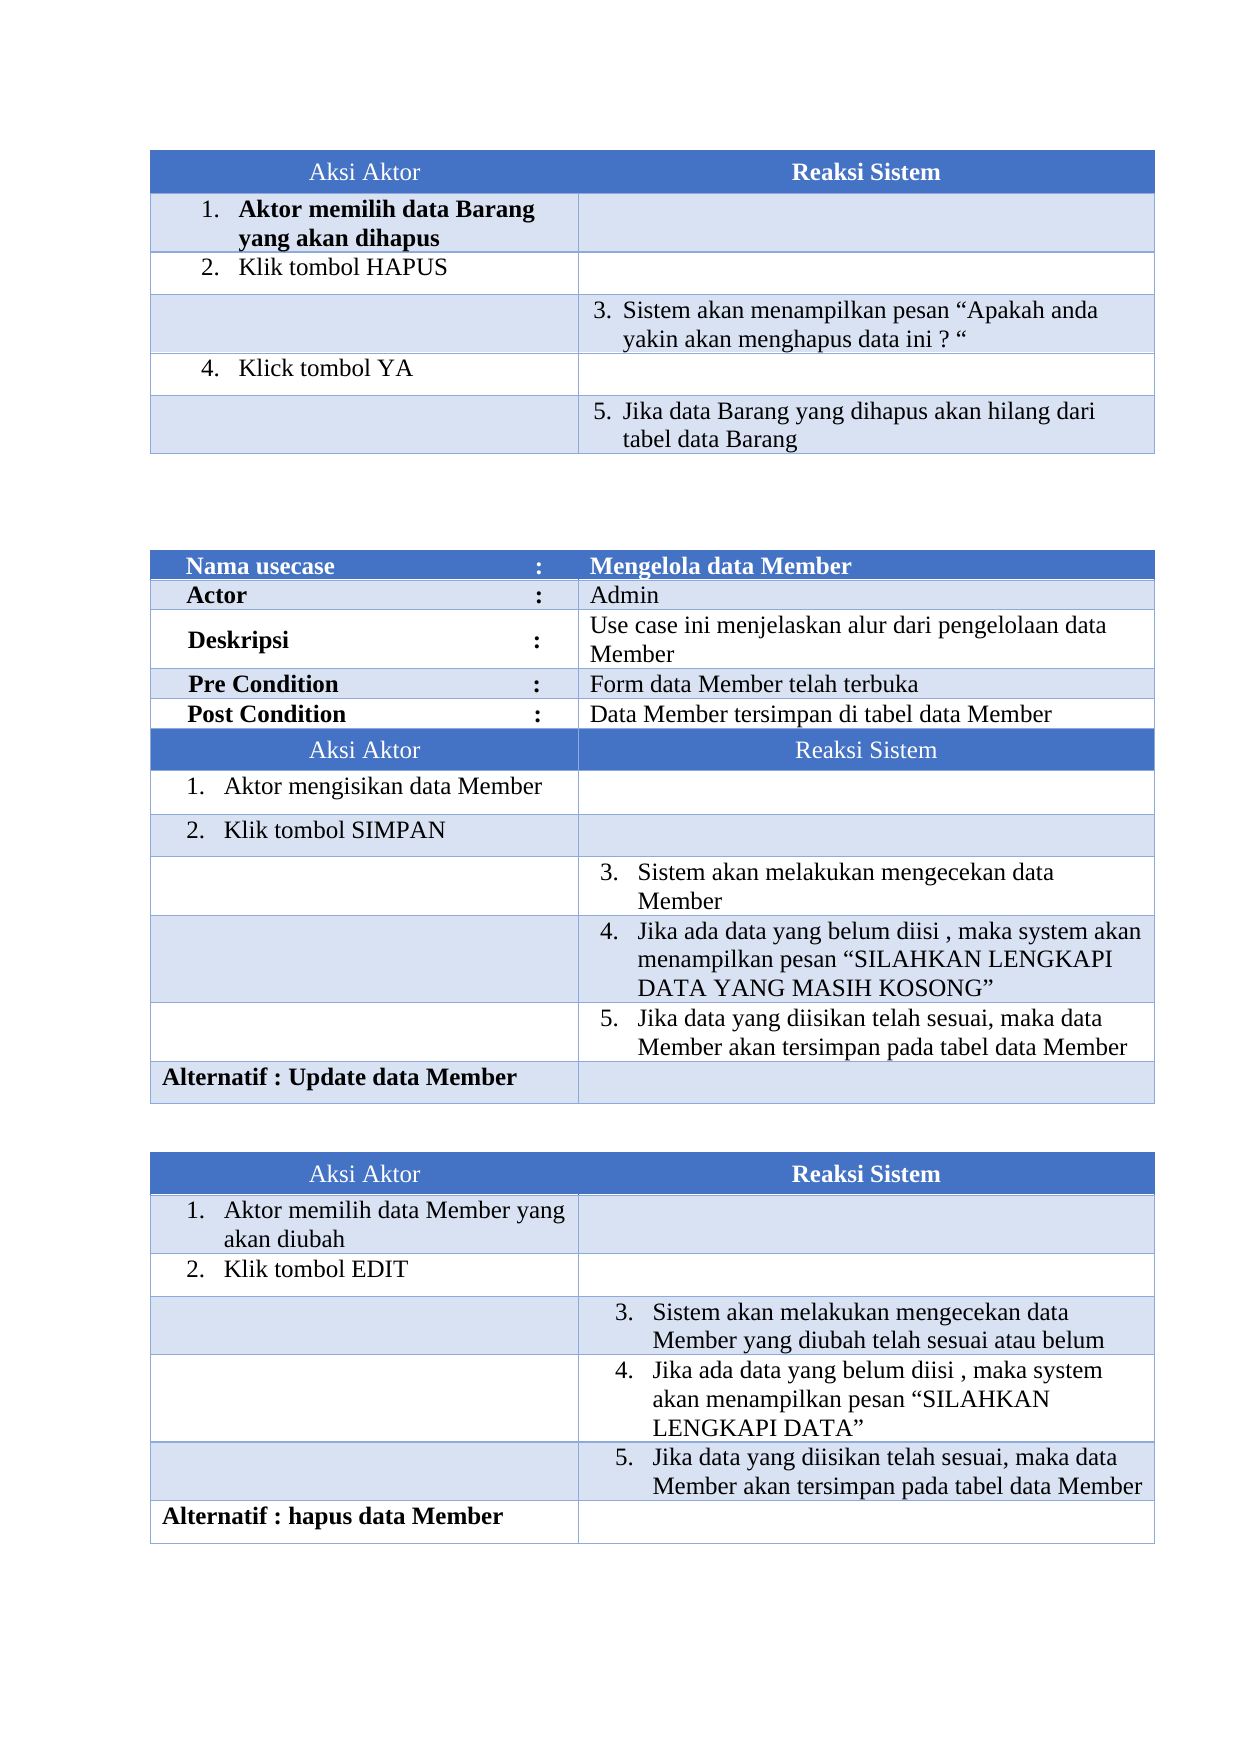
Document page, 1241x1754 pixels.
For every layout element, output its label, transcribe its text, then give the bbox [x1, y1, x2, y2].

table_cell [579, 815, 1154, 856]
table_cell Sistem akan melakukan mengecekan data Member yang diubah telah sesuai atau belum [579, 1297, 1154, 1354]
table_cell [151, 1297, 578, 1354]
table_cell [151, 857, 578, 915]
table_header Aksi Aktor [151, 1153, 578, 1194]
table_cell Alternatif : Update data Member [151, 1062, 578, 1103]
table_cell [151, 295, 578, 352]
table_cell Jika ada data yang belum diisi , maka system akan menampilkan pesan “SILAHKAN LENGKAPI DATA YANG MASIH KOSONG” [579, 916, 1154, 1002]
table_cell Reaksi Sistem [579, 729, 1154, 770]
table_cell Admin [579, 581, 1154, 609]
table_cell Pre Condition : [151, 669, 578, 698]
table_cell Jika data yang diisikan telah sesuai, maka data Member akan tersimpan pada tabel data Member [579, 1003, 1154, 1061]
table_cell [579, 1196, 1154, 1253]
table_cell [151, 396, 578, 453]
table_cell [579, 253, 1154, 294]
table_header Mengelola data Member [579, 551, 1154, 579]
table_cell Data Member tersimpan di tabel data Member [579, 699, 1154, 727]
table_cell Jika ada data yang belum diisi , maka system akan menampilkan pesan “SILAHKAN LENGKAPI DATA” [579, 1355, 1154, 1441]
table_header Reaksi Sistem [579, 1153, 1154, 1194]
table_header Nama usecase : [151, 551, 578, 579]
table_cell Klik tombol HAPUS [151, 253, 578, 294]
table_cell Aksi Aktor [151, 729, 578, 770]
table_cell Jika data Barang yang dihapus akan hilang dari tabel data Barang [579, 396, 1154, 453]
table_cell Sistem akan melakukan mengecekan data Member [579, 857, 1154, 915]
table_cell Sistem akan menampilkan pesan “Apakah anda yakin akan menghapus data ini ? “ [579, 295, 1154, 352]
table_cell Klik tombol EDIT [151, 1254, 578, 1296]
table_cell Jika data yang diisikan telah sesuai, maka data Member akan tersimpan pada tabel data Member [579, 1443, 1154, 1500]
table_cell [151, 1003, 578, 1061]
table_header Reaksi Sistem [579, 151, 1154, 193]
table_cell [579, 1501, 1154, 1542]
table_cell [151, 1443, 578, 1500]
table_header Aksi Aktor [151, 151, 578, 193]
table_cell Klick tombol YA [151, 354, 578, 395]
table_cell Klik tombol SIMPAN [151, 815, 578, 856]
table_cell Actor : [151, 581, 578, 609]
table_cell [579, 354, 1154, 395]
table_cell Use case ini menjelaskan alur dari pengelolaan data Member [579, 610, 1154, 668]
table_cell Deskripsi : [151, 610, 578, 668]
table_cell Form data Member telah terbuka [579, 669, 1154, 698]
table_cell Aktor memilih data Member yang akan diubah [151, 1196, 578, 1253]
table_cell [579, 1254, 1154, 1296]
table_cell [151, 1355, 578, 1441]
table_cell [151, 916, 578, 1002]
table_cell [579, 1062, 1154, 1103]
table_cell Alternatif : hapus data Member [151, 1501, 578, 1542]
table_cell Aktor mengisikan data Member [151, 771, 578, 814]
table_cell [579, 771, 1154, 814]
table_cell [579, 194, 1154, 251]
table_cell Post Condition : [151, 699, 578, 727]
table_cell Aktor memilih data Barang yang akan dihapus [151, 194, 578, 251]
